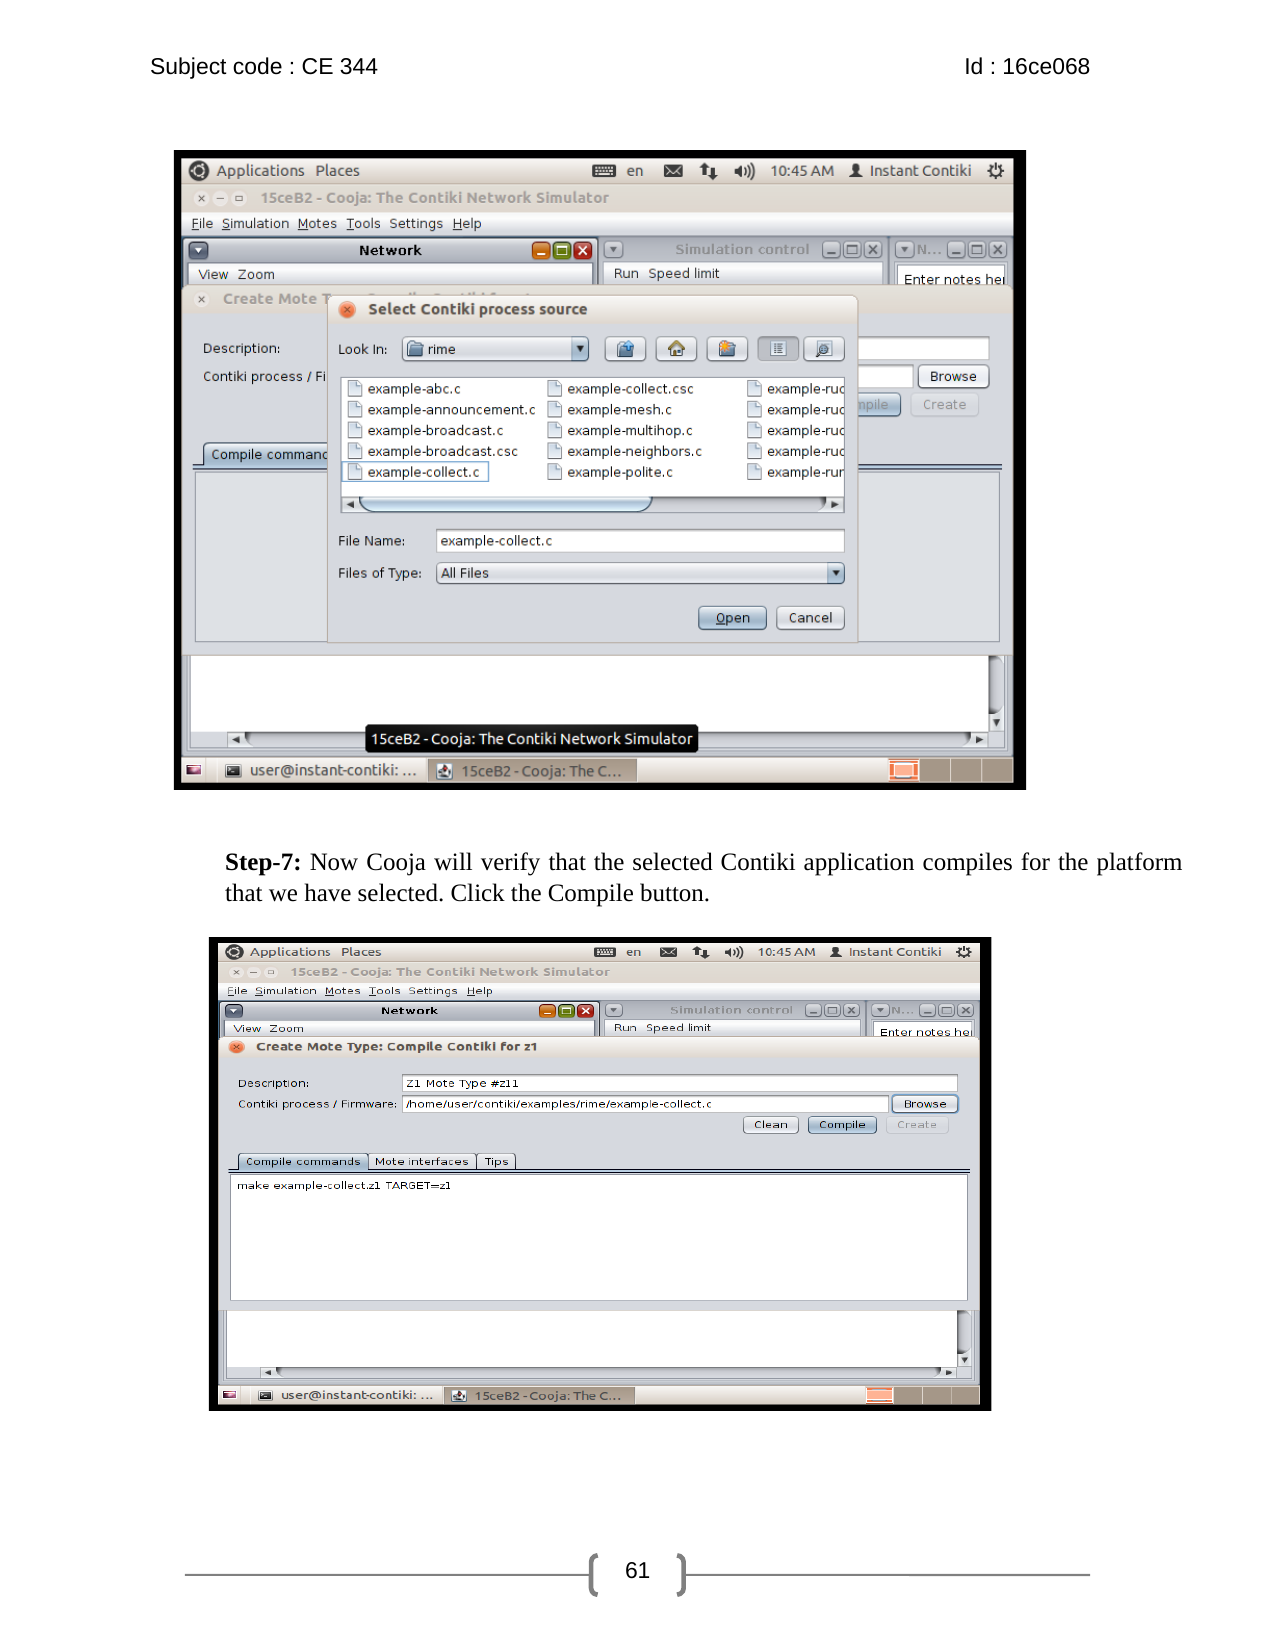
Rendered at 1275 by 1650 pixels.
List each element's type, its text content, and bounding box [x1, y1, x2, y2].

picture [173, 150, 1027, 790]
picture [208, 937, 992, 1411]
text Step-7: Now Cooja will verify that the selected Contiki application compiles for the platform that we have selected. Click the Compile button. [225, 847, 1184, 907]
